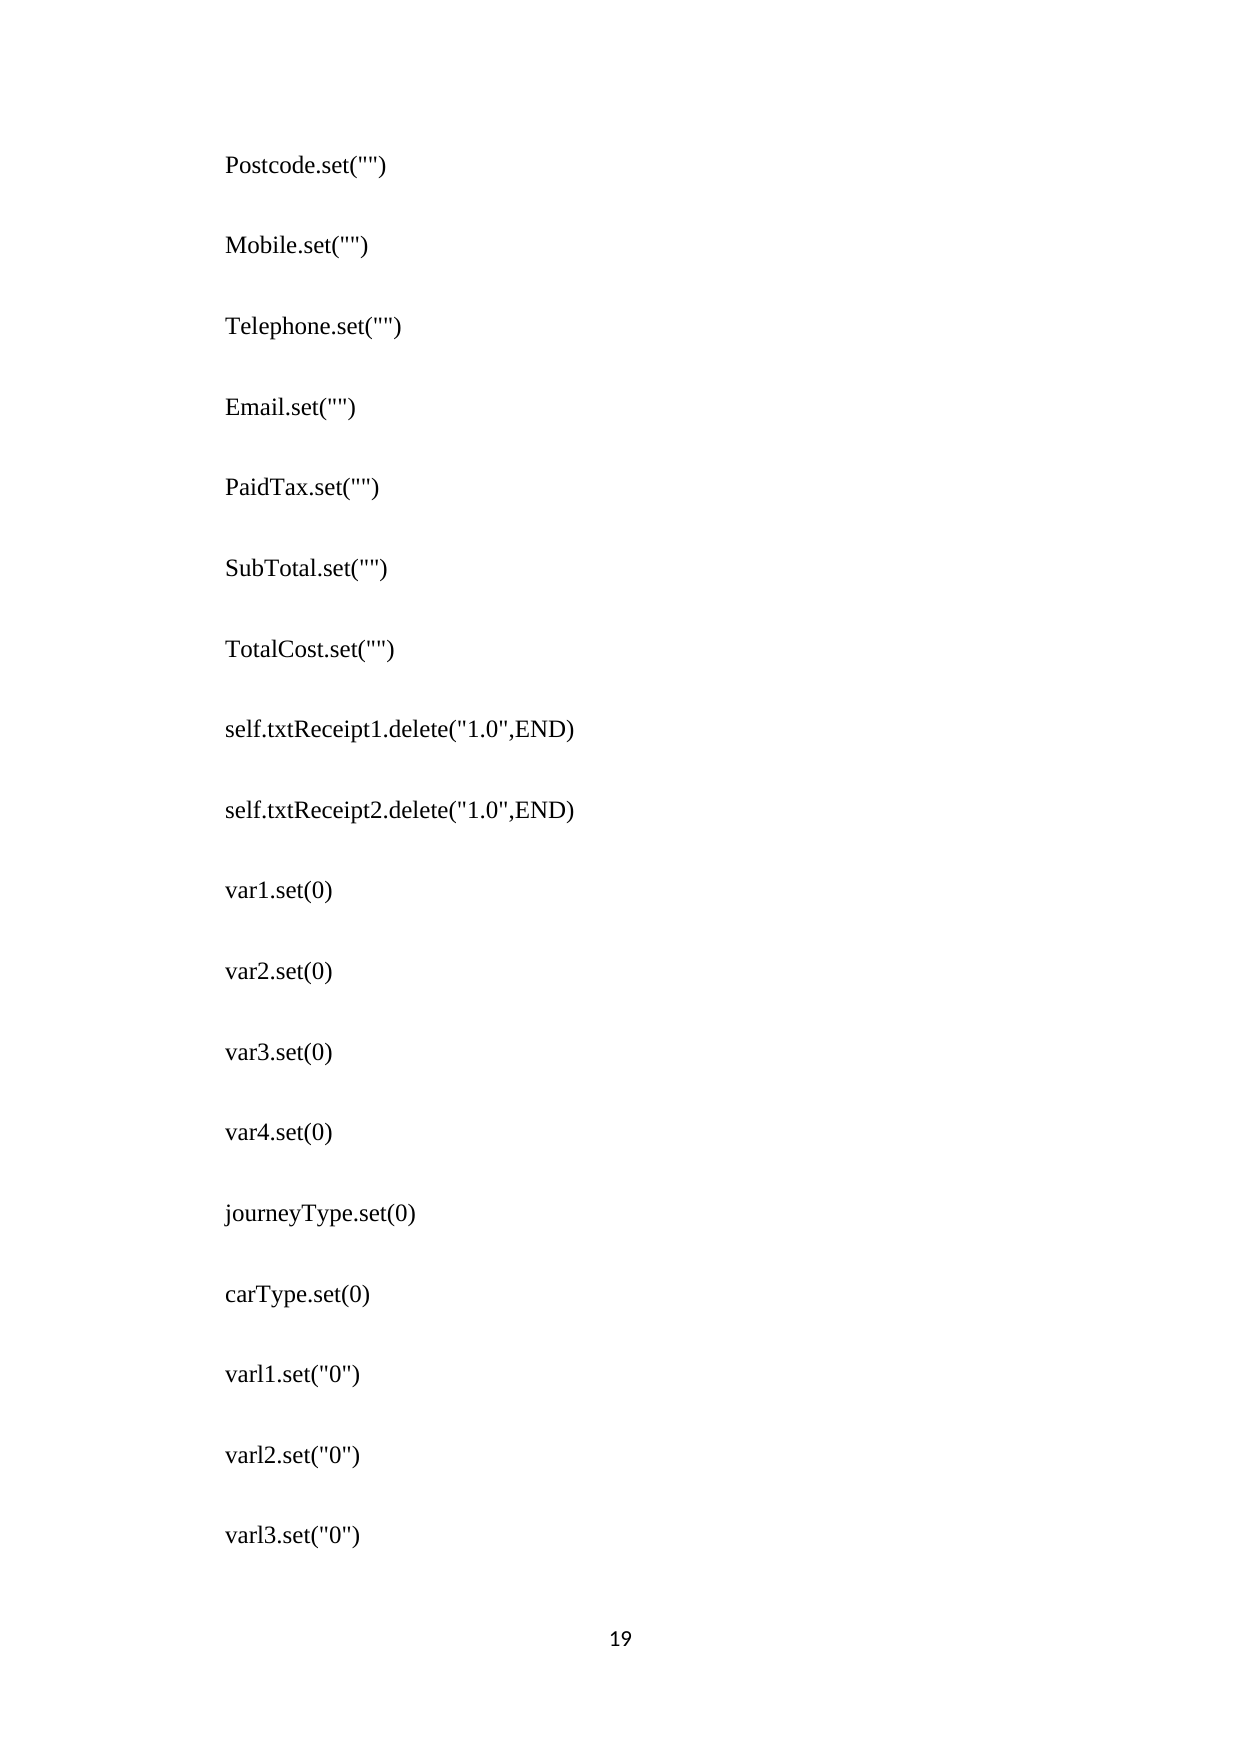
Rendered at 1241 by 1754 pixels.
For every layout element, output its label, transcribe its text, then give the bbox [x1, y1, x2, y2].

text varl1.set("0") [150, 1359, 1090, 1388]
text self.txtReceipt2.delete("1.0",END) [150, 795, 1090, 824]
text PaidTax.set("") [150, 472, 1090, 501]
text varl3.set("0") [150, 1521, 1090, 1549]
text journeyType.set(0) [150, 1198, 1090, 1227]
text self.txtReceipt1.delete("1.0",END) [150, 714, 1090, 743]
text Mobile.set("") [150, 231, 1090, 259]
text var4.set(0) [150, 1117, 1090, 1146]
text varl2.set("0") [150, 1440, 1090, 1469]
text var3.set(0) [150, 1037, 1090, 1066]
text var2.set(0) [150, 956, 1090, 985]
text Postcode.set("") [150, 150, 1090, 179]
text var1.set(0) [150, 876, 1090, 904]
text SubTotal.set("") [150, 553, 1090, 582]
text Telephone.set("") [150, 311, 1090, 340]
text Email.set("") [150, 392, 1090, 421]
text carType.set(0) [150, 1279, 1090, 1307]
text TotalCost.set("") [150, 634, 1090, 662]
